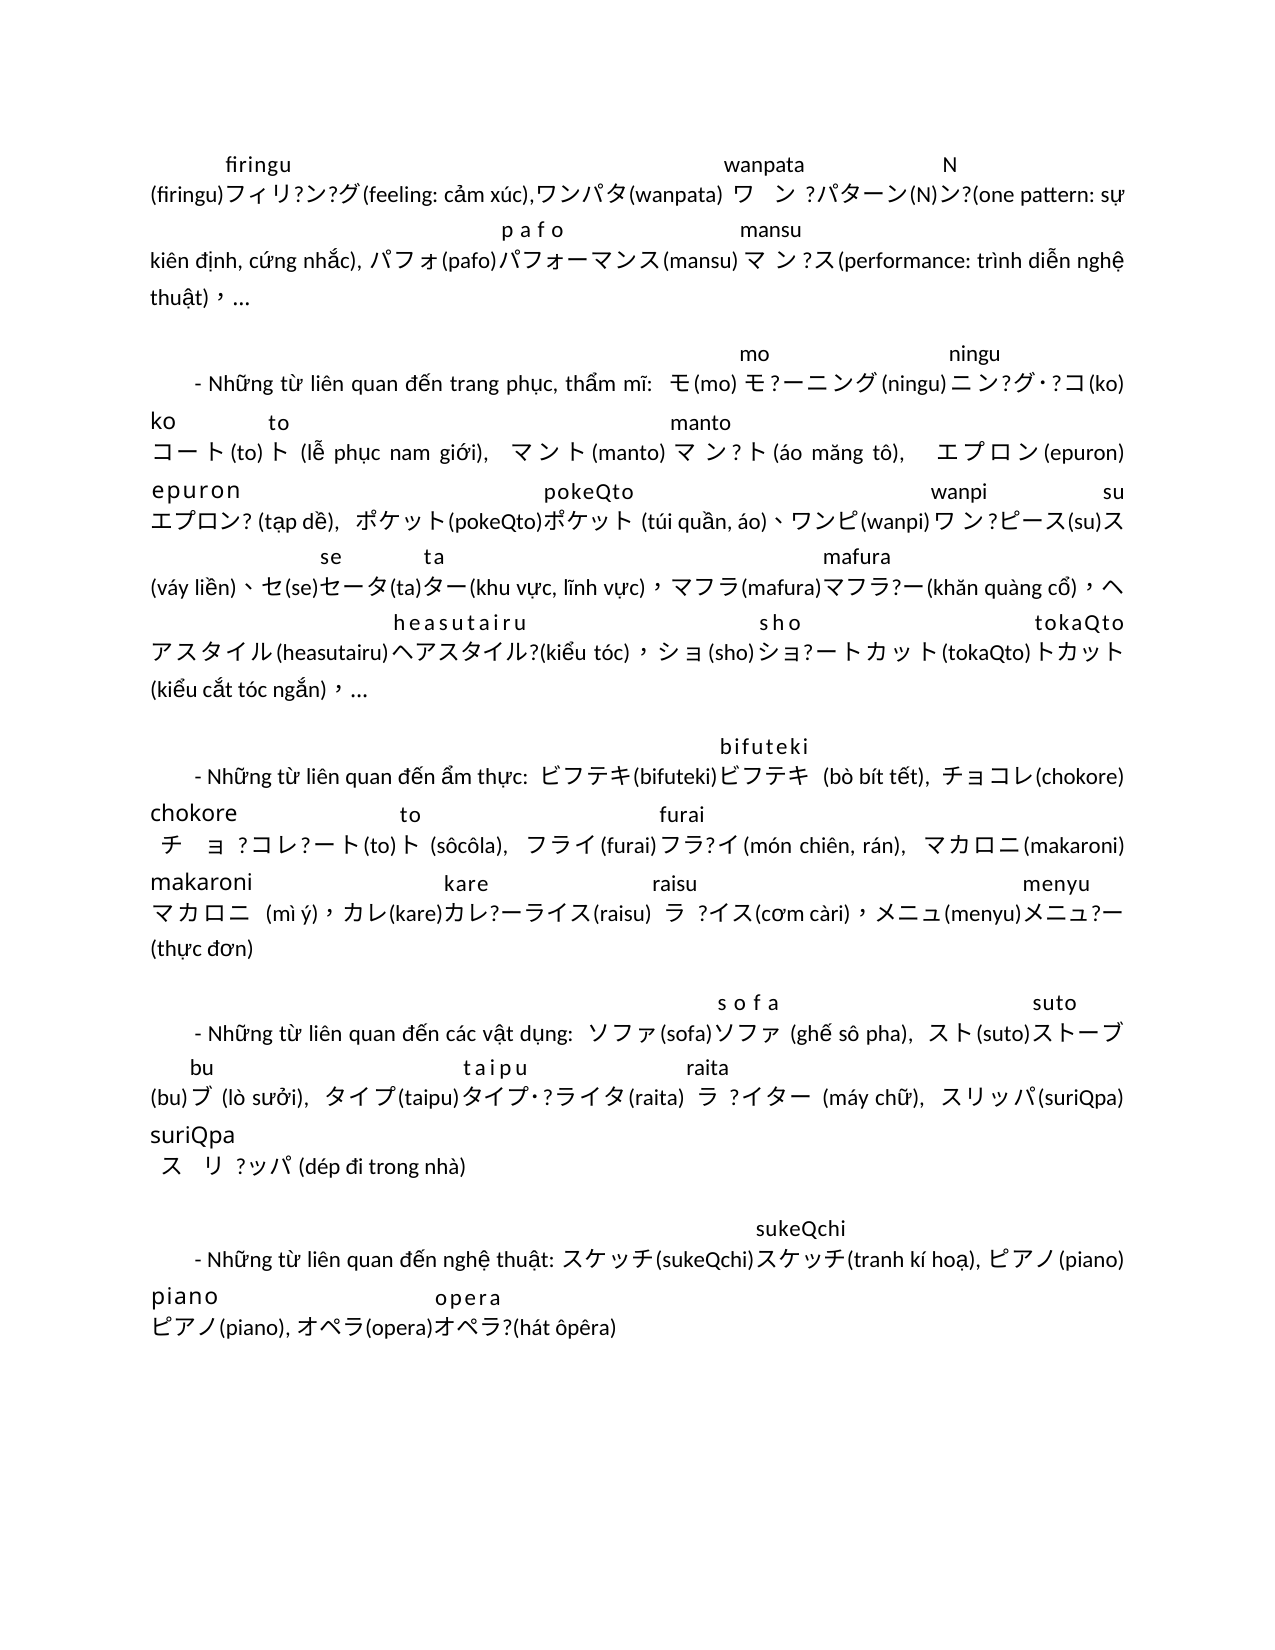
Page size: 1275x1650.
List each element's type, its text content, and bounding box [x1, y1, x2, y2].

text - Những từ liên quan đến ẩm thực: ビフテキ(bifuteki) (bò bít tết), チョコレ(chokore)ート(to) (sôcôla), フライ(furai)(món chiên, rán), マカロニ(makaroni) (mì ý)，カレ(kare)ーライス(raisu)(cơm càri)，メニュ(menyu)ー(thực đơn) [150, 732, 1125, 962]
text - Những từ liên quan đến các vật dụng: ソファ(sofa) (ghế sô pha), スト(suto)ーブ(bu) (lò sưởi), タイプ(taipu)･?ライタ(raita)ー (máy chữ), スリッパ(suriQpa) (dép đi trong nhà) [150, 988, 1125, 1181]
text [150, 150, 1125, 312]
text - Những từ liên quan đến nghệ thuật: スケッチ(sukeQchi)(tranh kí hoạ), ピアノ(piano)(piano), オペラ(opera)(hát ôpêra) [150, 1214, 1125, 1343]
text - Những từ liên quan đến trang phục, thẩm mĩ: モ(mo)ーニング(ningu)･?コ(ko)ート(to) (lễ phục nam giới), マント(manto)(áo măng tô), エプロン(epuron) (tạp dề), ポケット(pokeQto) (túi quần, áo)、ワンピ(wanpi)ース(su)(váy liền)、セ(se)ータ(ta)ー(khu vực, lĩnh vực)，マフラ(mafura)ー(khăn quàng cổ)，ヘアスタイル(heasutairu)(kiểu tóc)，ショ(sho)ートカット(tokaQto)(kiểu cắt tóc ngắn)，… [150, 339, 1125, 705]
